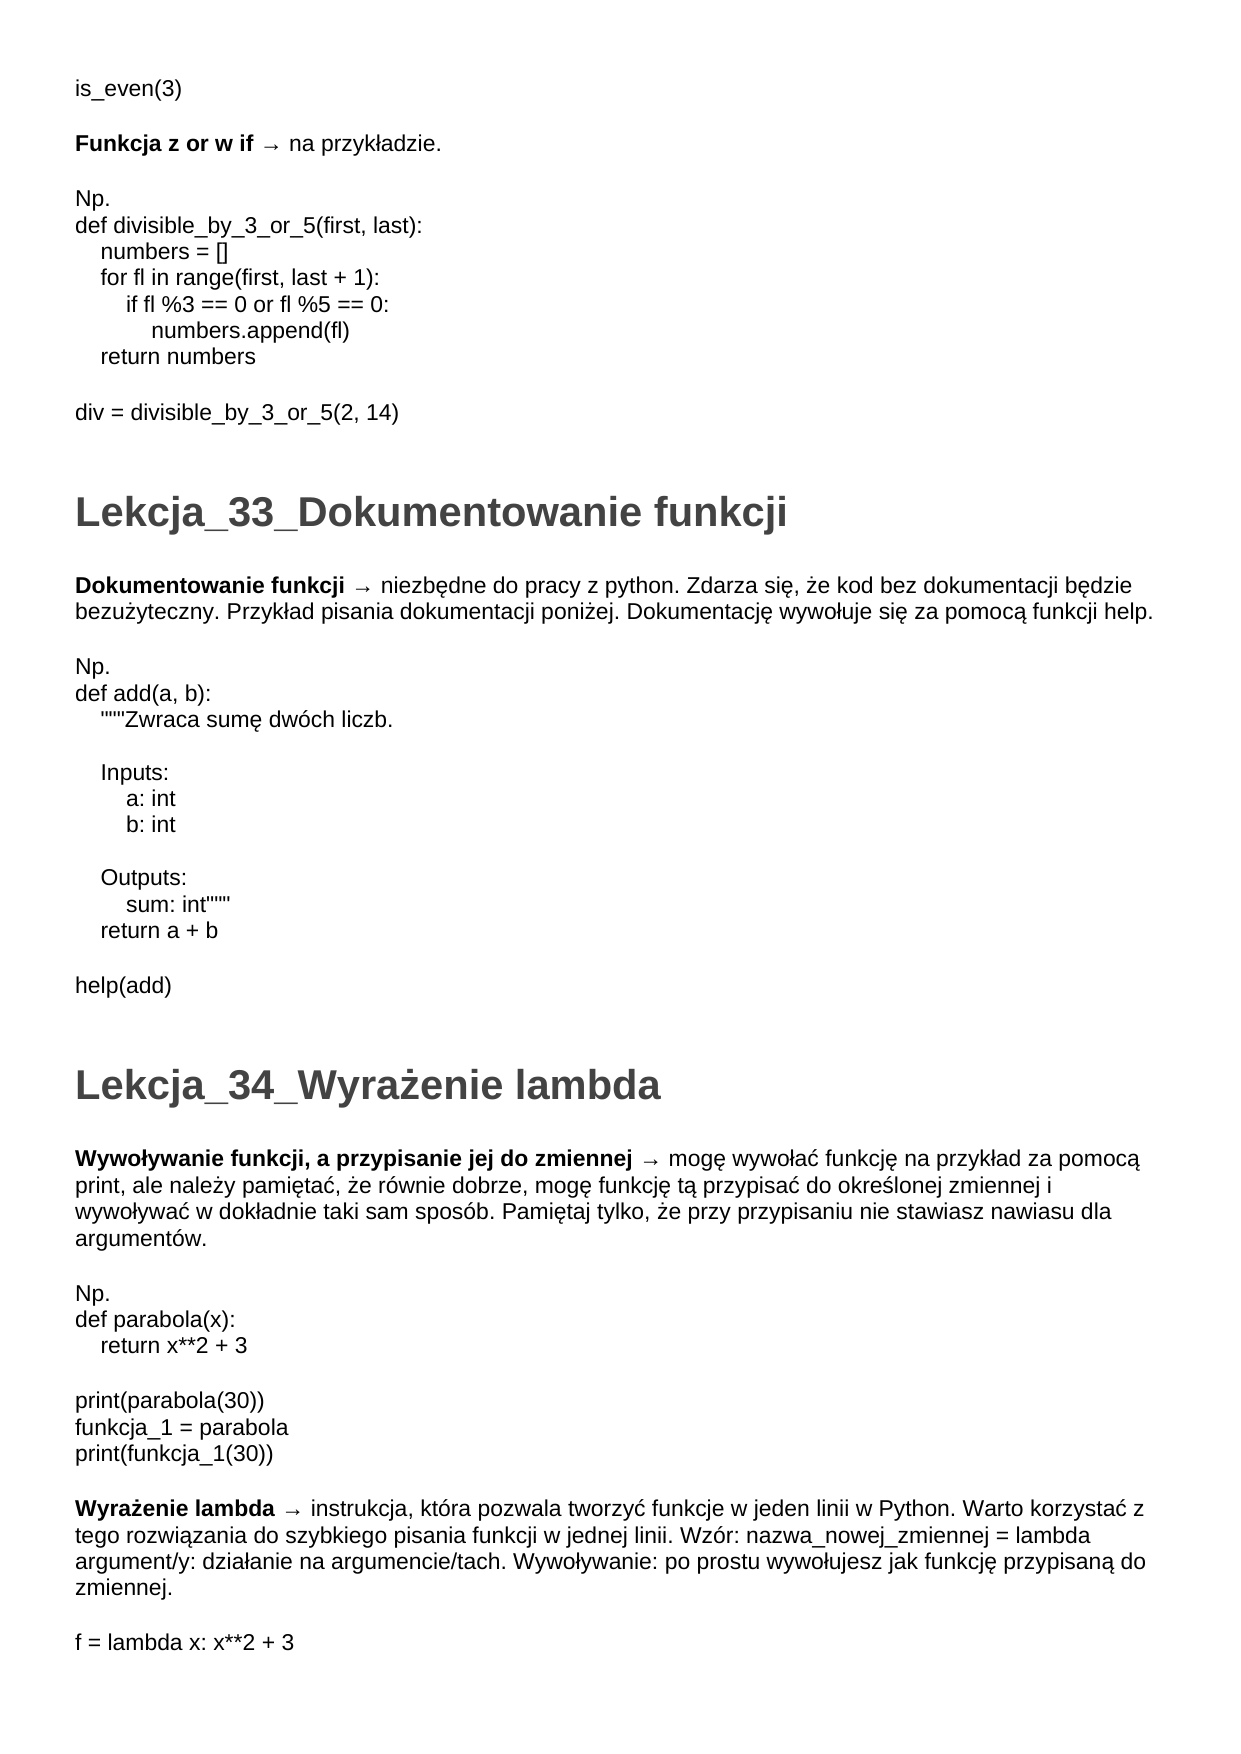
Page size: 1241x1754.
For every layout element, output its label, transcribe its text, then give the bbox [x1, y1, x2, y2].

text def add(a, b): [75, 680, 1165, 706]
text div = divisible_by_3_or_5(2, 14) [75, 398, 1165, 425]
text for fl in range(first, last + 1): [75, 264, 1165, 291]
text Np. [75, 653, 1165, 680]
text help(add) [75, 972, 1165, 998]
text Wyrażenie lambda → instrukcja, która pozwala tworzyć funkcje w jeden linii w Python. Warto korzystać z tego rozwiązania do szybkiego pisania funkcji w jednej linii. Wzór: nazwa_nowej_zmiennej = lambda argument/y: działanie na argumencie/tach. Wywoływanie: po prostu wywołujesz jak funkcję przypisaną do zmiennej. [75, 1495, 1165, 1601]
text b: int [75, 811, 1165, 838]
text funkcja_1 = parabola [75, 1414, 1165, 1440]
text numbers.append(fl) [75, 317, 1165, 343]
text f = lambda x: x**2 + 3 [75, 1629, 1165, 1656]
text Funkcja z or w if → na przykładzie. [75, 130, 1165, 156]
text Wywoływanie funkcji, a przypisanie jej do zmiennej → mogę wywołać funkcję na przykład za pomocą print, ale należy pamiętać, że równie dobrze, mogę funkcję tą przypisać do określonej zmiennej i wywoływać w dokładnie taki sam sposób. Pamiętaj tylko, że przy przypisaniu nie stawiasz nawiasu dla argumentów. [75, 1145, 1165, 1251]
text if fl %3 == 0 or fl %5 == 0: [75, 291, 1165, 317]
text Inputs: [75, 759, 1165, 785]
text is_even(3) [75, 75, 1165, 101]
text Np. [75, 1279, 1165, 1306]
text a: int [75, 785, 1165, 811]
text def divisible_by_3_or_5(first, last): [75, 212, 1165, 238]
text numbers = [] [75, 238, 1165, 264]
text print(funkcja_1(30)) [75, 1440, 1165, 1466]
text return numbers [75, 343, 1165, 370]
text def parabola(x): [75, 1306, 1165, 1332]
text Outputs: [75, 864, 1165, 891]
text Lekcja_34_Wyrażenie lambda [75, 1060, 1165, 1108]
text print(parabola(30)) [75, 1387, 1165, 1414]
text Np. [75, 185, 1165, 212]
text return x**2 + 3 [75, 1332, 1165, 1359]
text Dokumentowanie funkcji → niezbędne do pracy z python. Zdarza się, że kod bez dokumentacji będzie bezużyteczny. Przykład pisania dokumentacji poniżej. Dokumentację wywołuje się za pomocą funkcji help. [75, 572, 1165, 624]
text Lekcja_33_Dokumentowanie funkcji [75, 487, 1165, 535]
text """Zwraca sumę dwóch liczb. [75, 706, 1165, 732]
text return a + b [75, 917, 1165, 943]
text sum: int""" [75, 891, 1165, 917]
